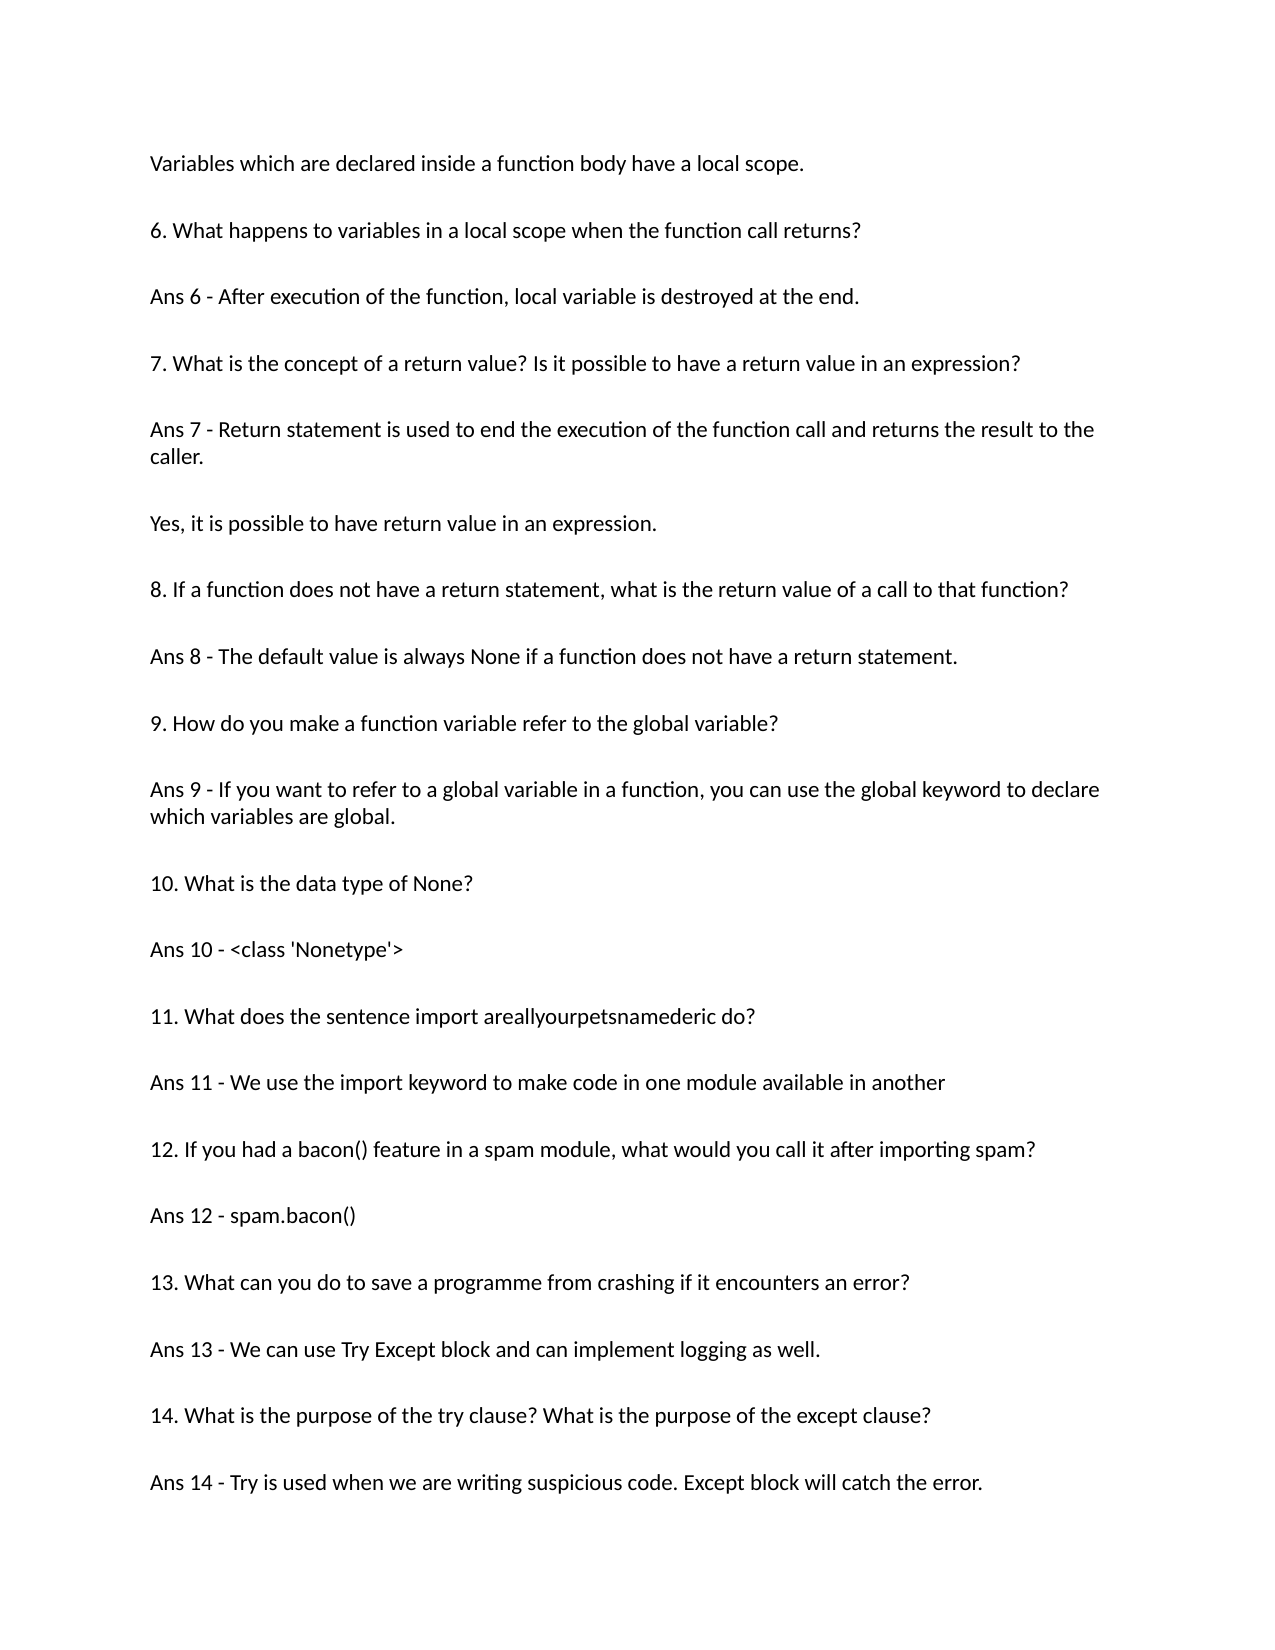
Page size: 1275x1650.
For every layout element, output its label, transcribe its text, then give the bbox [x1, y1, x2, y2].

text 10. What is the data type of None? [150, 869, 1125, 897]
text Ans 7 - Return statement is used to end the execution of the function call and returns the result to the caller. [150, 416, 1125, 470]
text Yes, it is possible to have return value in an expression. [150, 510, 1125, 537]
text Ans 12 - spam.bacon() [150, 1202, 1125, 1229]
text 13. What can you do to save a programme from crashing if it encounters an error? [150, 1269, 1125, 1296]
text 14. What is the purpose of the try clause? What is the purpose of the except clause? [150, 1402, 1125, 1429]
text Ans 13 - We can use Try Except block and can implement logging as well. [150, 1336, 1125, 1362]
text Ans 8 - The default value is always None if a function does not have a return statement. [150, 643, 1125, 670]
text 12. If you had a bacon() feature in a spam module, what would you call it after importing spam? [150, 1136, 1125, 1163]
text 11. What does the sentence import areallyourpetsnamederic do? [150, 1003, 1125, 1030]
text Ans 10 - <class 'Nonetype'> [150, 936, 1125, 963]
text Ans 11 - We use the import keyword to make code in one module available in another [150, 1069, 1125, 1096]
text Ans 14 - Try is used when we are writing suspicious code. Except block will catch the error. [150, 1469, 1125, 1496]
text 7. What is the concept of a return value? Is it possible to have a return value in an expression? [150, 350, 1125, 377]
text Variables which are declared inside a function body have a local scope. [150, 150, 1125, 177]
text 6. What happens to variables in a local scope when the function call returns? [150, 217, 1125, 243]
text Ans 6 - After execution of the function, local variable is destroyed at the end. [150, 283, 1125, 310]
text 9. How do you make a function variable refer to the global variable? [150, 709, 1125, 736]
text Ans 9 - If you want to refer to a global variable in a function, you can use the global keyword to declare which variables are global. [150, 776, 1125, 830]
text 8. If a function does not have a return statement, what is the return value of a call to that function? [150, 576, 1125, 603]
